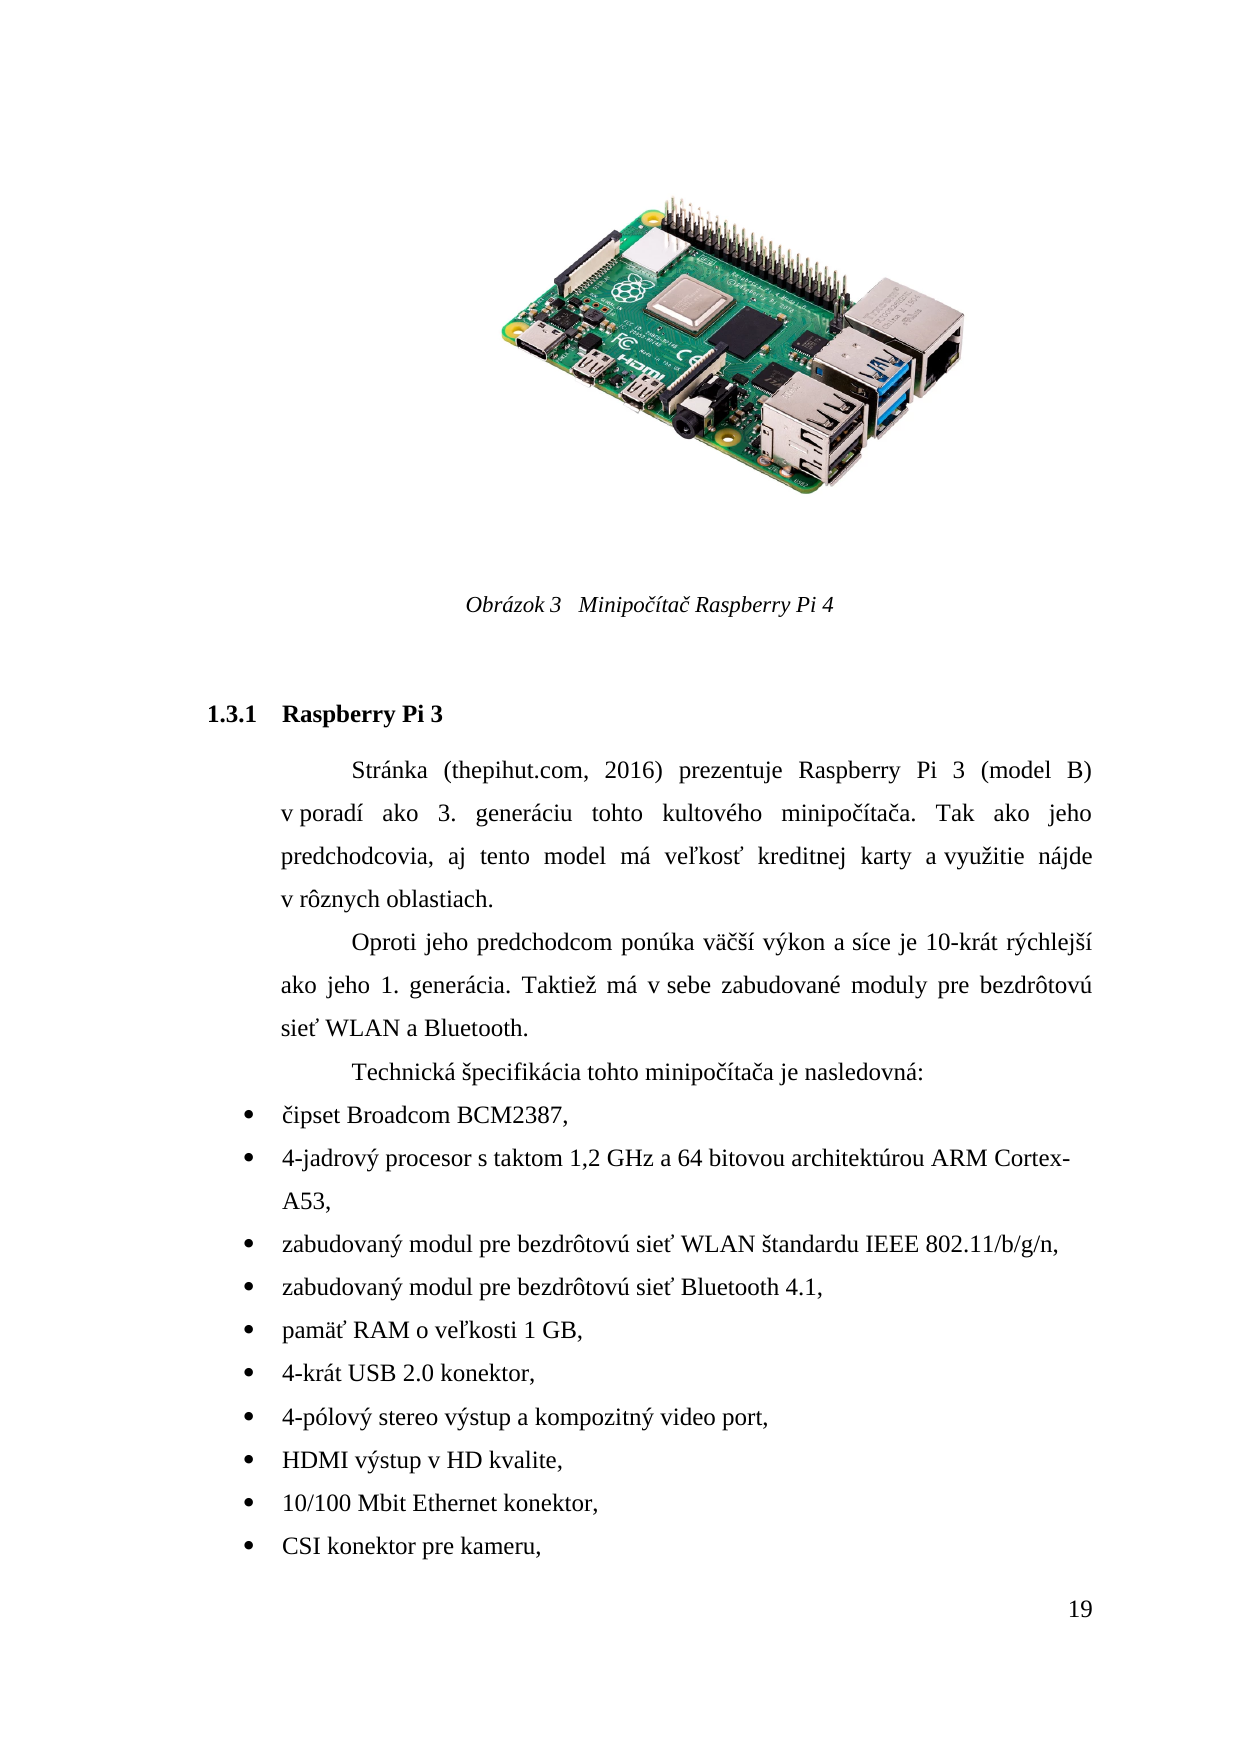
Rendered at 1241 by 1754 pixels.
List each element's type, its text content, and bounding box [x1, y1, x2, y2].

list 10/100 Mbit Ethernet konektor, [244, 1488, 1092, 1517]
subtitle 1.3.1 Raspberry Pi 3 [207, 699, 1092, 728]
picture [430, 147, 1014, 565]
text Oproti jeho predchodcom ponúka väčší výkon a síce je 10-krát rýchlejší ako jeho 1. generácia. Taktiež má v sebe zabudované moduly pre bezdrôtovú sieť WLAN a Bluetooth. [281, 927, 1092, 1042]
list zabudovaný modul pre bezdrôtovú sieť WLAN štandardu IEEE 802.11/b/g/n, [244, 1229, 1092, 1258]
list čipset Broadcom BCM2387, [244, 1100, 1092, 1128]
list 4-pólový stereo výstup a kompozitný video port, [244, 1402, 1092, 1430]
list pamäť RAM o veľkosti 1 GB, [244, 1315, 1092, 1344]
text Stránka prezentuje Raspberry Pi 3 (model B) v poradí ako 3. generáciu tohto kultového minipočítača. Tak ako jeho predchodcovia, aj tento model má veľkosť kreditnej karty a využitie nájde v rôznych oblastiach. [281, 755, 1092, 913]
list CSI konektor pre kameru, [244, 1531, 1092, 1560]
text Technická špecifikácia tohto minipočítača je nasledovná: [281, 1057, 1092, 1085]
list 4-krát USB 2.0 konektor, [244, 1358, 1092, 1387]
list zabudovaný modul pre bezdrôtovú sieť Bluetooth 4.1, [244, 1272, 1092, 1301]
list 4-jadrový procesor s taktom 1,2 GHz a 64 bitovou architektúrou ARM Cortex-A53, [244, 1143, 1092, 1215]
list HDMI výstup v HD kvalite, [244, 1445, 1092, 1473]
